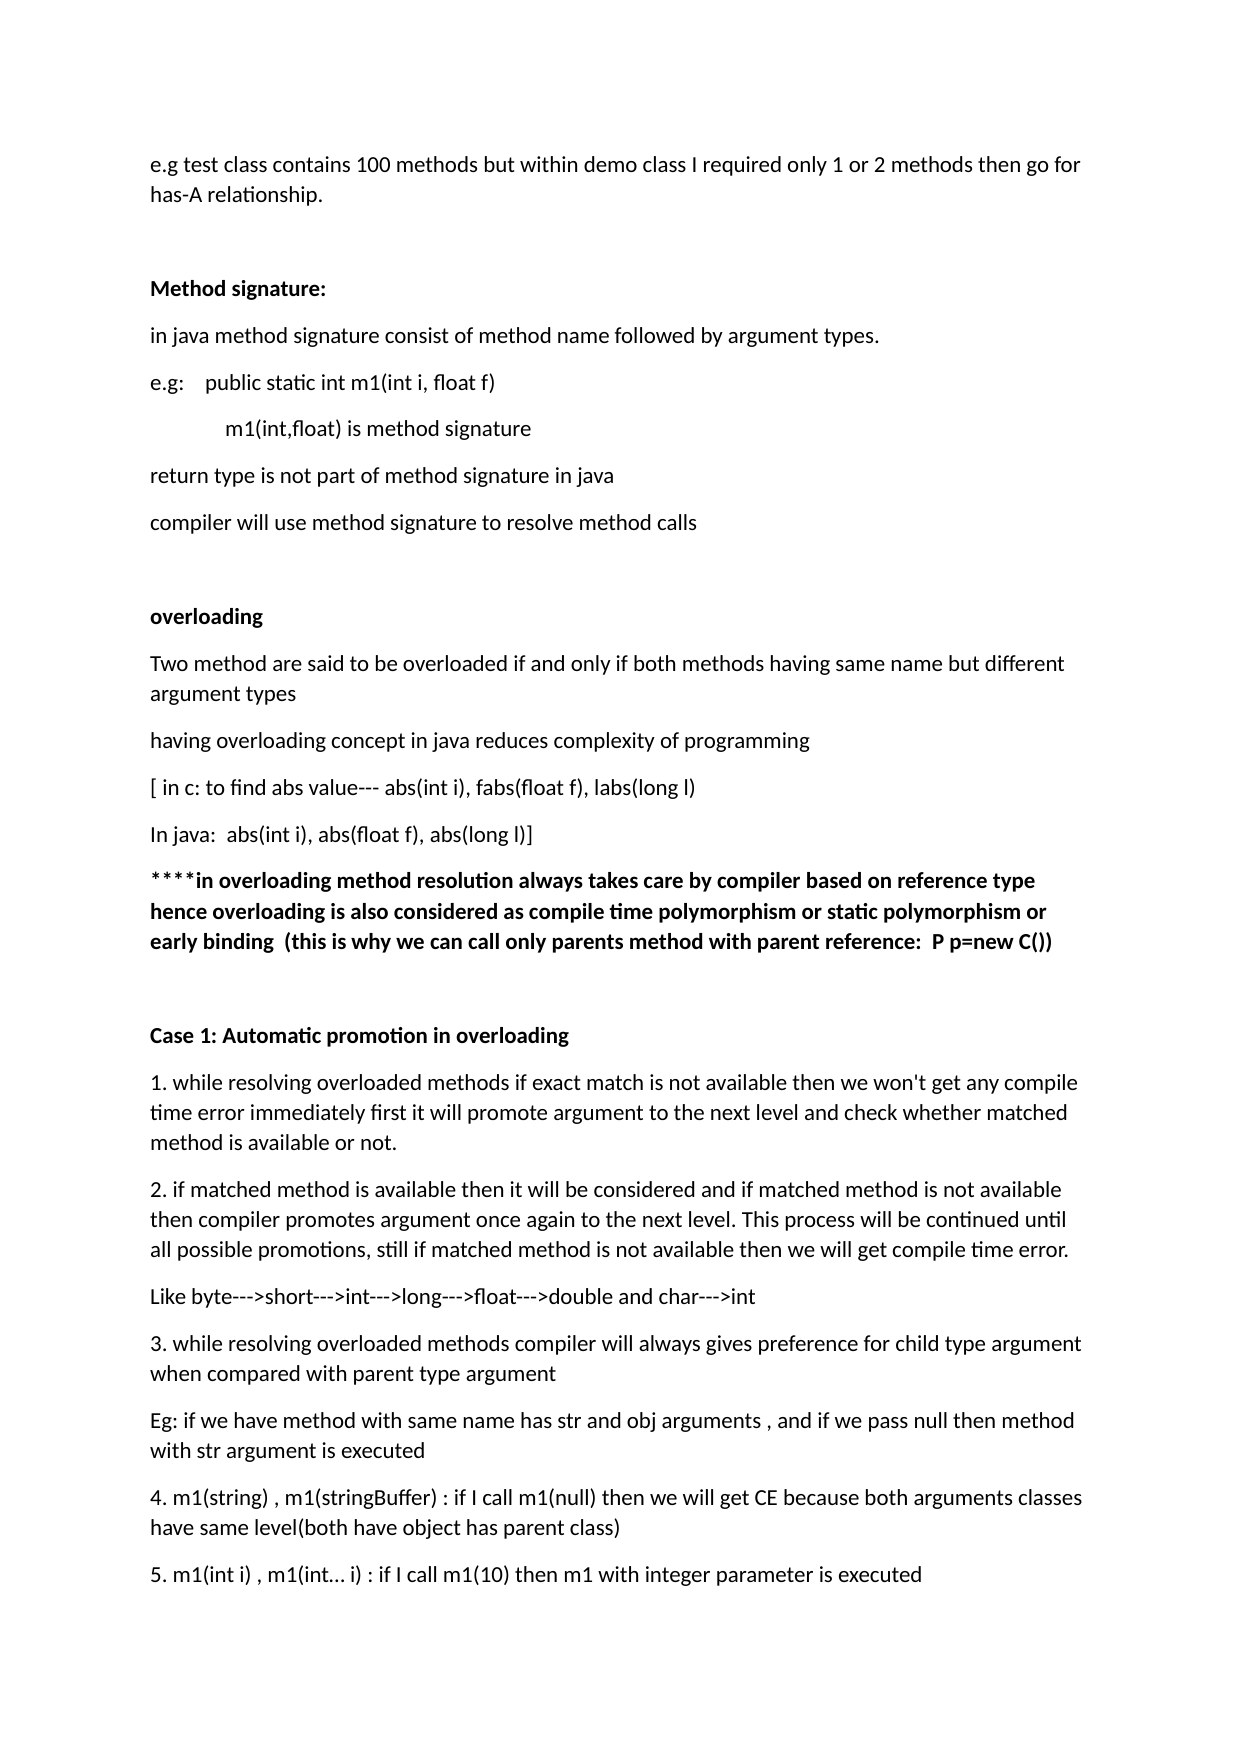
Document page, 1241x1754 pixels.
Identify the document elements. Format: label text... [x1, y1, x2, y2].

text Method signature: [150, 274, 1090, 302]
text In java: abs(int i), abs(float f), abs(long l)] [150, 820, 1090, 848]
text 2. if matched method is available then it will be considered and if matched method is not available then compiler promotes argument once again to the next level. This process will be continued until all possible promotions, still if matched method is not available then we will get compile time error. [150, 1175, 1090, 1263]
text return type is not part of method signature in java [150, 461, 1090, 489]
text overloading [150, 602, 1090, 630]
text 5. m1(int i) , m1(int… i) : if I call m1(10) then m1 with integer parameter is executed [150, 1560, 1090, 1588]
text e.g: public static int m1(int i, float f) [150, 368, 1090, 396]
text in java method signature consist of method name followed by argument types. [150, 321, 1090, 349]
text having overloading concept in java reduces complexity of programming [150, 726, 1090, 754]
text 1. while resolving overloaded methods if exact match is not available then we won't get any compile time error immediately first it will promote argument to the next level and check whether matched method is available or not. [150, 1068, 1090, 1156]
text compiler will use method signature to resolve method calls [150, 508, 1090, 536]
text ****in overloading method resolution always takes care by compiler based on reference type hence overloading is also considered as compile time polymorphism or static polymorphism or early binding (this is why we can call only parents method with parent reference: P p=new C()) [150, 867, 1090, 955]
text Case 1: Automatic promotion in overloading [150, 1021, 1090, 1049]
text 4. m1(string) , m1(stringBuffer) : if I call m1(null) then we will get CE because both arguments classes have same level(both have object has parent class) [150, 1483, 1090, 1542]
text [ in c: to find abs value--- abs(int i), fabs(float f), labs(long l) [150, 773, 1090, 801]
text Eg: if we have method with same name has str and obj arguments , and if we pass null then method with str argument is executed [150, 1406, 1090, 1464]
text m1(int,float) is method signature [150, 414, 1090, 443]
text Like byte--->short--->int--->long--->float--->double and char--->int [150, 1282, 1090, 1310]
text e.g test class contains 100 methods but within demo class I required only 1 or 2 methods then go for has-A relationship. [150, 150, 1090, 208]
text 3. while resolving overloaded methods compiler will always gives preference for child type argument when compared with parent type argument [150, 1329, 1090, 1387]
text Two method are said to be overloaded if and only if both methods having same name but different argument types [150, 649, 1090, 707]
